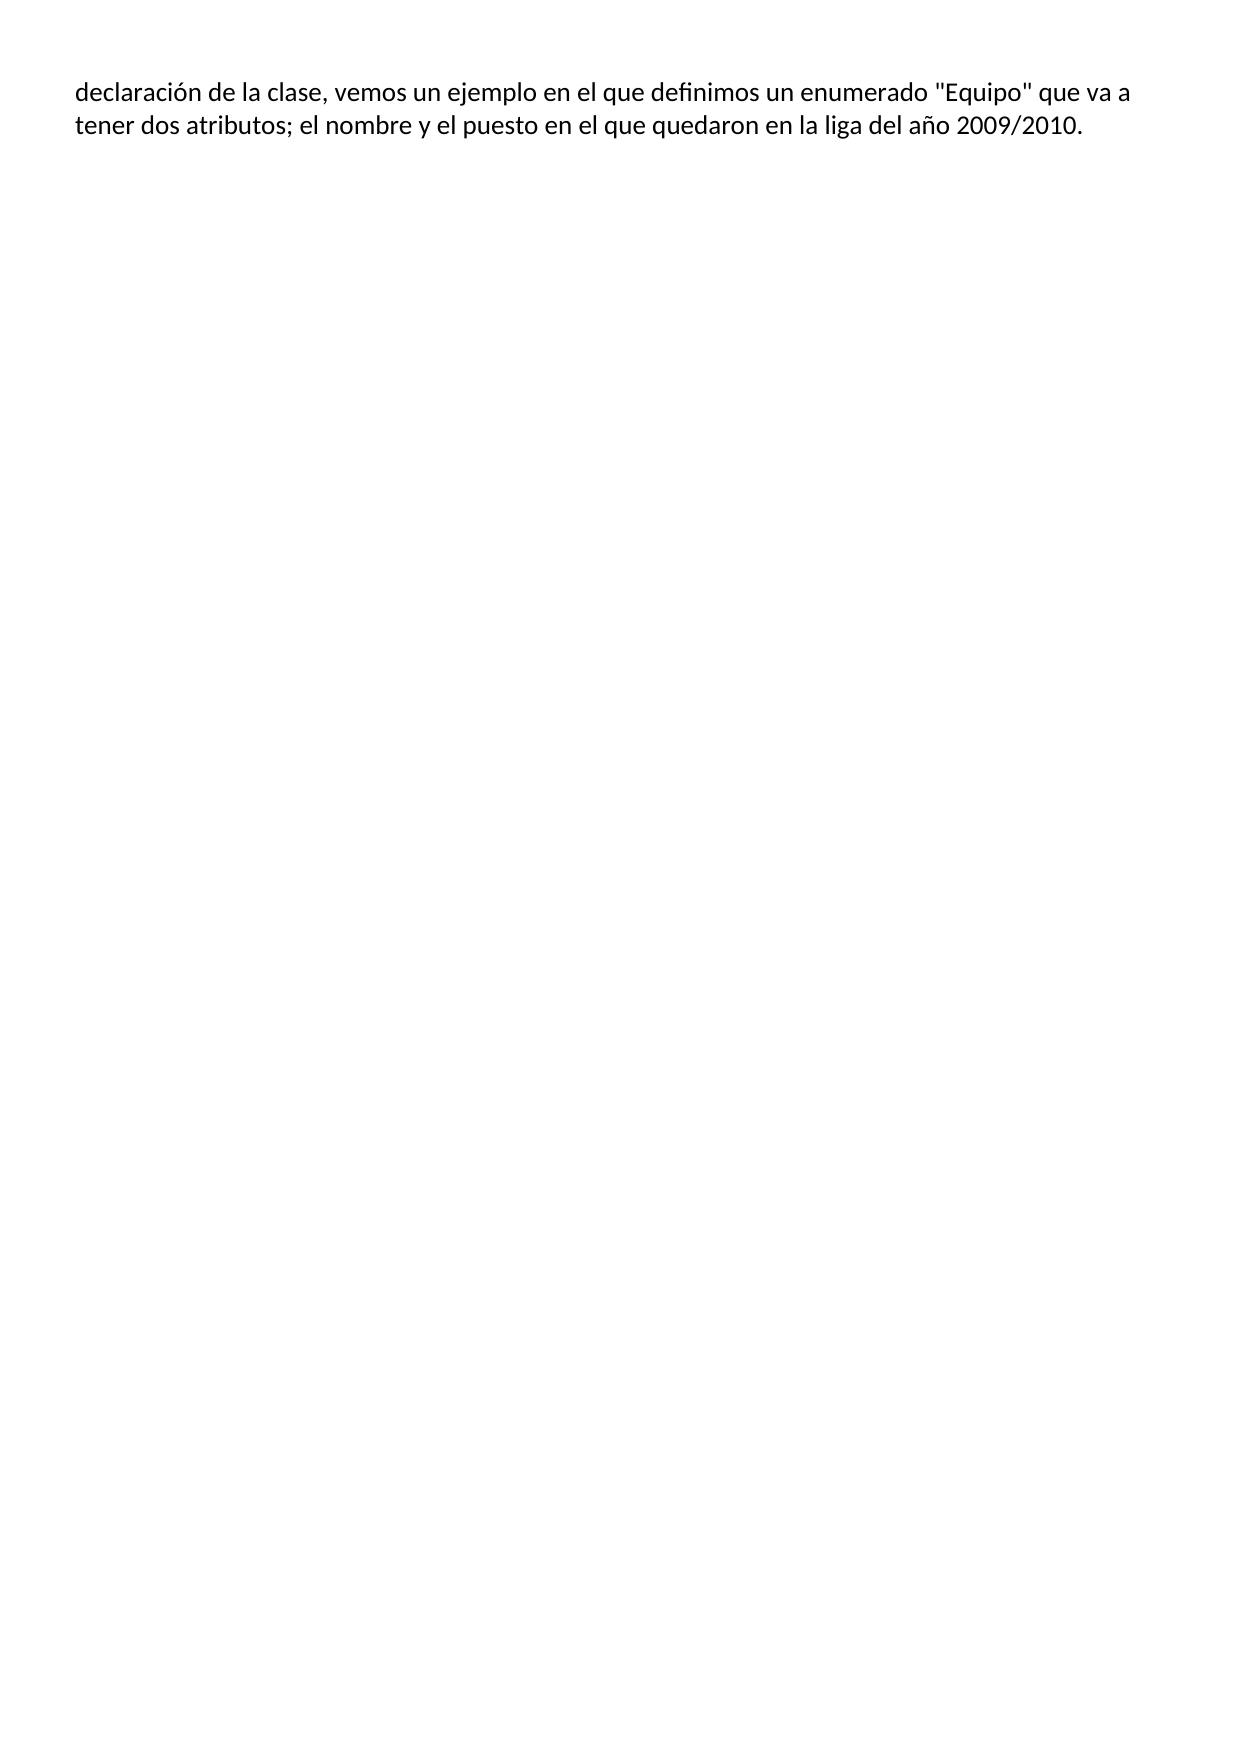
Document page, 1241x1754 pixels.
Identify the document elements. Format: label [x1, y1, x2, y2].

text [75, 75, 1165, 141]
